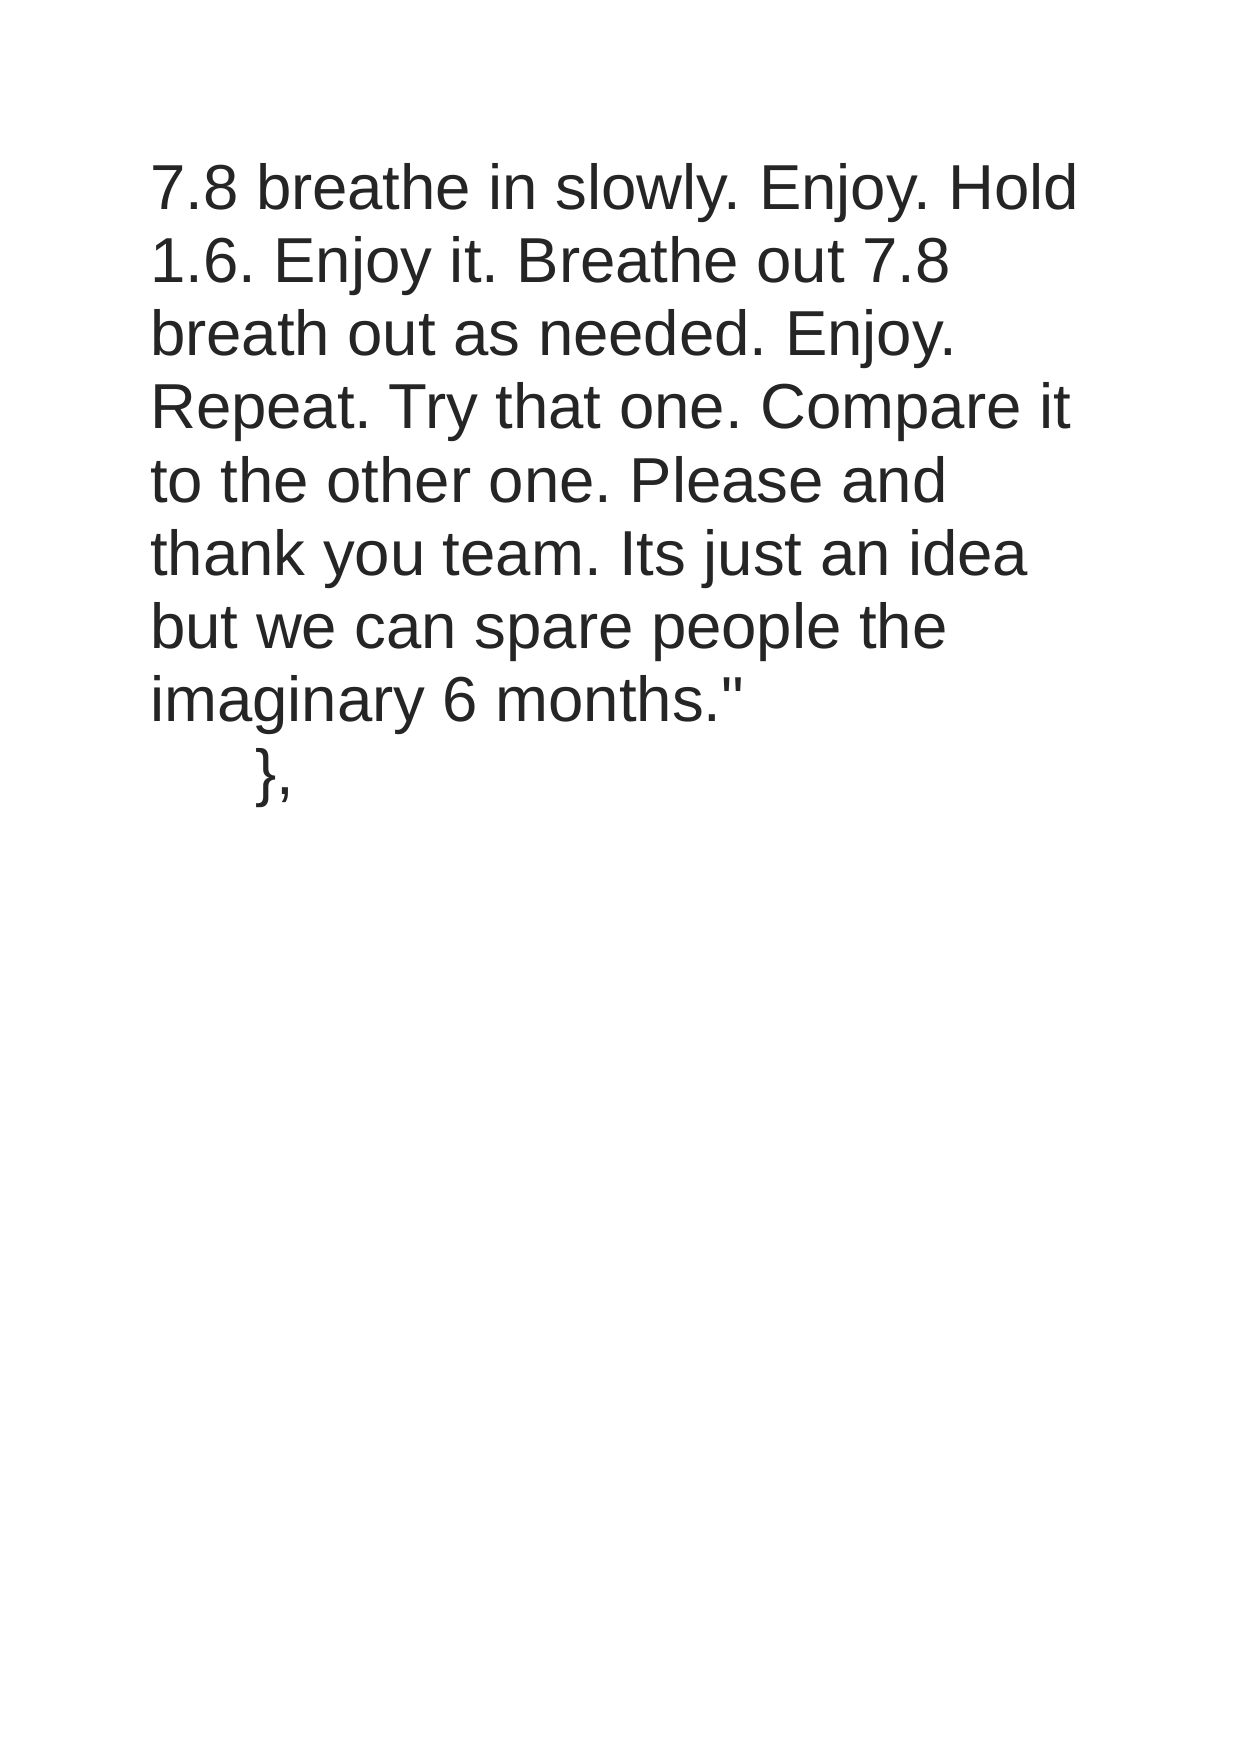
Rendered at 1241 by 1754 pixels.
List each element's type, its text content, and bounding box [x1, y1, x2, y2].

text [150, 150, 1090, 735]
text }, [150, 735, 1090, 808]
